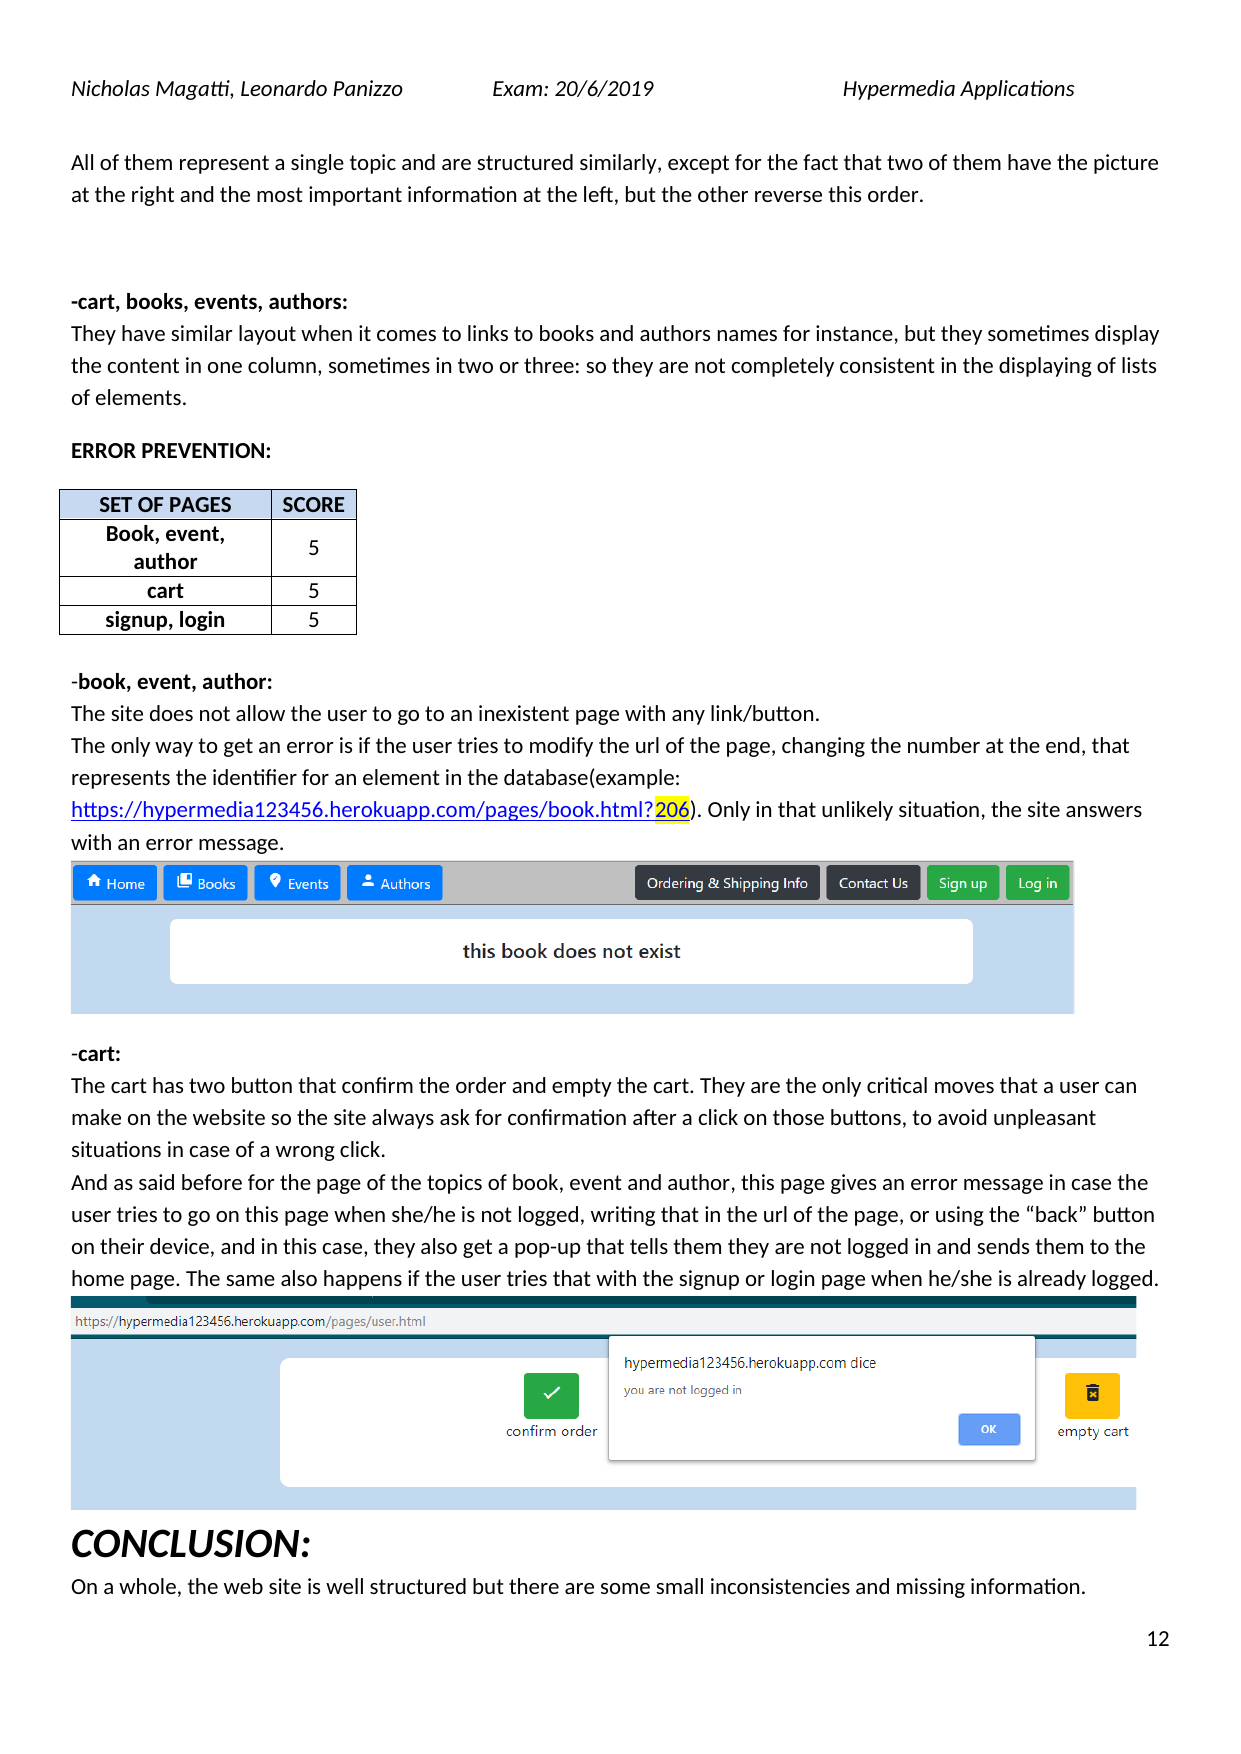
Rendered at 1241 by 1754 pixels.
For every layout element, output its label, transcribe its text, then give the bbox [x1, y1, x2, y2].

picture [70, 860, 1075, 1014]
table_cell cart [60, 577, 271, 604]
table_cell signup, login [60, 606, 271, 634]
table_cell Book, event, author [60, 520, 271, 576]
table_cell 5 [272, 577, 356, 604]
table_cell 5 [272, 520, 356, 576]
table_cell 5 [272, 606, 356, 634]
table_header SCORE [272, 490, 356, 518]
picture [70, 1296, 1137, 1510]
text ERROR PREVENTION: [71, 436, 1169, 464]
text -cart, books, events, authors: They have similar layout when it comes to links to books and authors names for instance, but they sometimes display the content in one column, sometimes in two or three: so they are not completely consistent in the displaying of lists of elements. [71, 287, 1169, 411]
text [71, 148, 1169, 208]
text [71, 1039, 1169, 1601]
table_header SET OF PAGES [60, 490, 271, 518]
